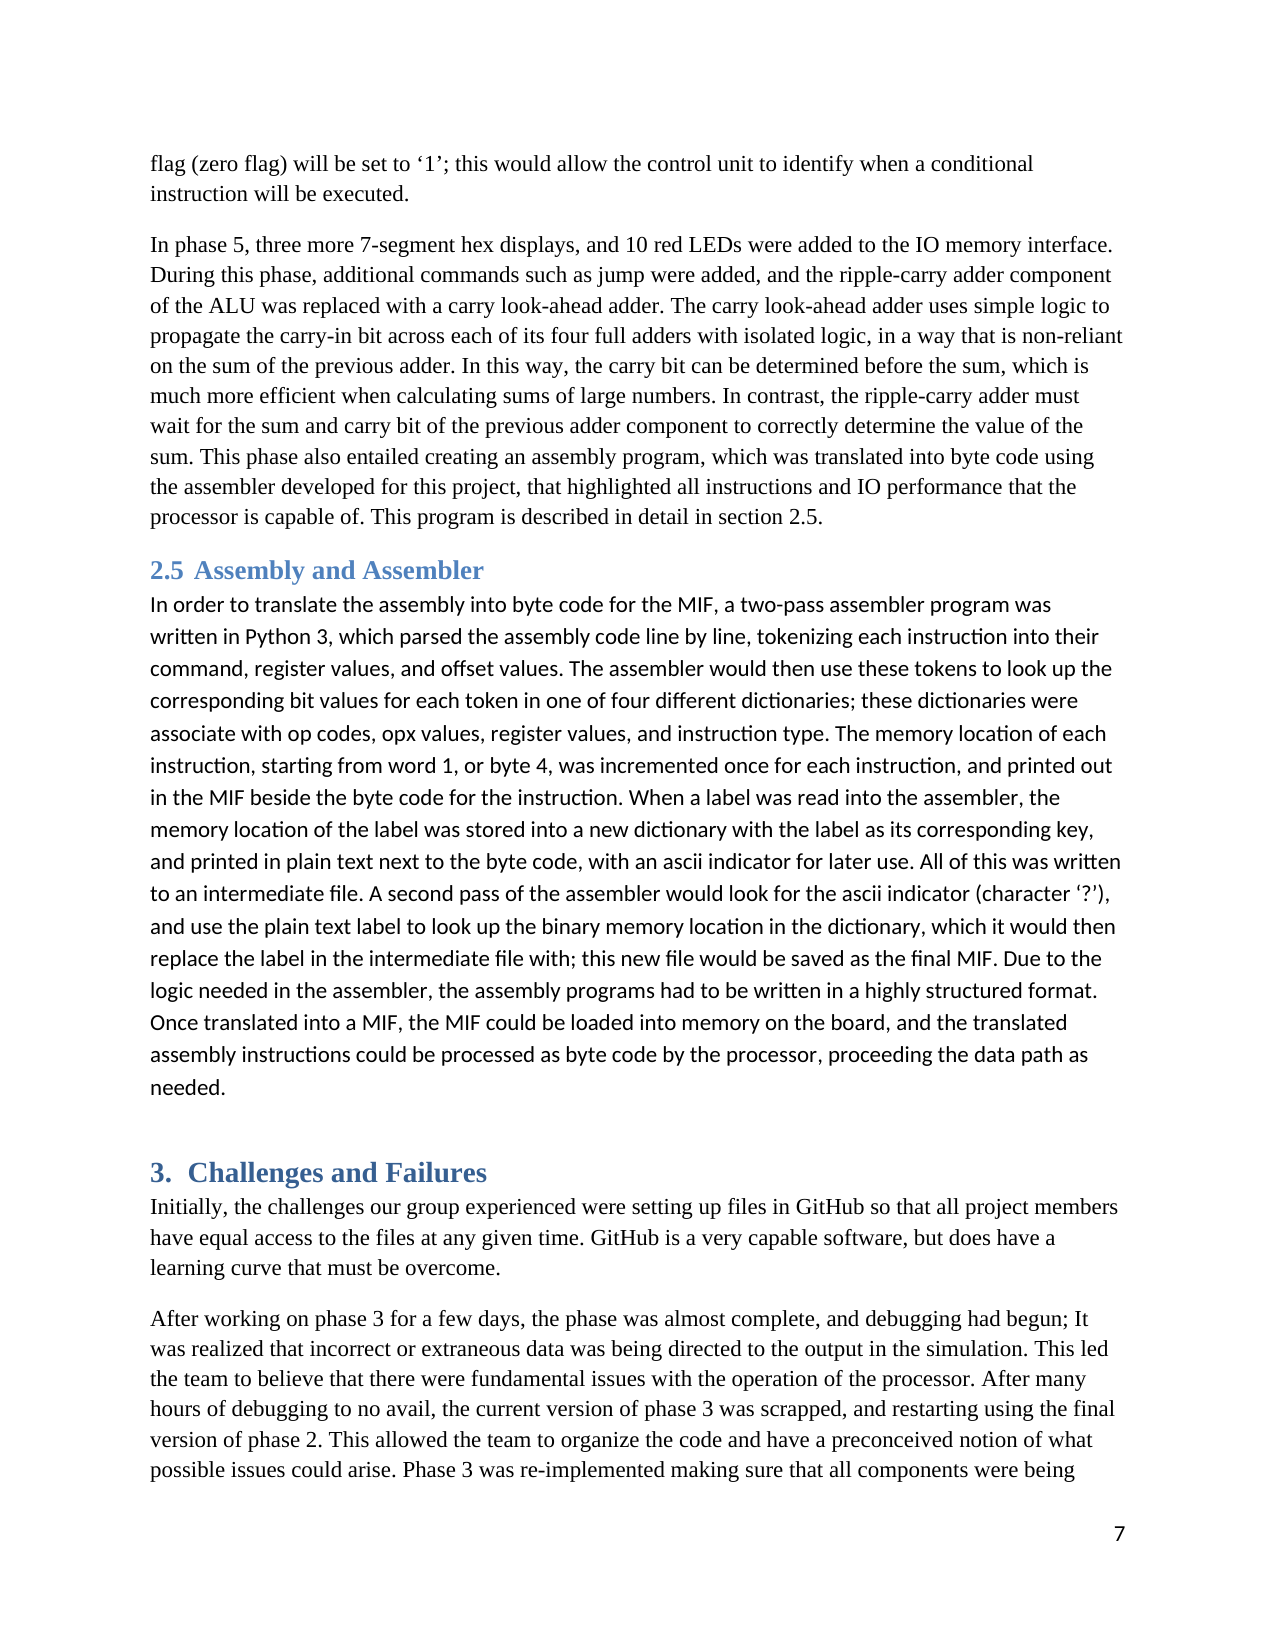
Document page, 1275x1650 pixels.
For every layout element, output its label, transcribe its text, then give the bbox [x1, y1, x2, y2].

subtitle Challenges and Failures [150, 1155, 1125, 1188]
text In order to translate the assembly into byte code for the MIF, a two-pass assembler program was written in Python 3, which parsed the assembly code line by line, tokenizing each instruction into their command, register values, and offset values. The assembler would then use these tokens to look up the corresponding bit values for each token in one of four different dictionaries; these dictionaries were associate with op codes, opx values, register values, and instruction type. The memory location of each instruction, starting from word 1, or byte 4, was incremented once for each instruction, and printed out in the MIF beside the byte code for the instruction. When a label was read into the assembler, the memory location of the label was stored into a new dictionary with the label as its corresponding key, and printed in plain text next to the byte code, with an ascii indicator for later use. All of this was written to an intermediate file. A second pass of the assembler would look for the ascii indicator (character ‘?’), and use the plain text label to look up the binary memory location in the dictionary, which it would then replace the label in the intermediate file with; this new file would be saved as the final MIF. Due to the logic needed in the assembler, the assembly programs had to be written in a highly structured format. Once translated into a MIF, the MIF could be loaded into memory on the board, and the translated assembly instructions could be processed as byte code by the processor, proceeding the data path as needed. [150, 590, 1125, 1101]
text In phase 5, three more 7-segment hex displays, and 10 red LEDs were added to the IO memory interface. During this phase, additional commands such as jump were added, and the ripple-carry adder component of the ALU was replaced with a carry look-ahead adder. The carry look-ahead adder uses simple logic to propagate the carry-in bit across each of its four full adders with isolated logic, in a way that is non-reliant on the sum of the previous adder. In this way, the carry bit can be determined before the sum, which is much more efficient when calculating sums of large numbers. In contrast, the ripple-carry adder must wait for the sum and carry bit of the previous adder component to correctly determine the value of the sum. This phase also entailed creating an assembly program, which was translated into byte code using the assembler developed for this project, that highlighted all instructions and IO performance that the processor is capable of. This program is described in detail in section 2.5. [150, 231, 1125, 529]
text Initially, the challenges our group experienced were setting up files in GitHub so that all project members have equal access to the files at any given time. GitHub is a very capable software, but does have a learning curve that must be overcome. [150, 1193, 1125, 1280]
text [150, 1305, 1125, 1482]
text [150, 150, 1125, 207]
subtitle Assembly and Assembler [150, 554, 1125, 585]
